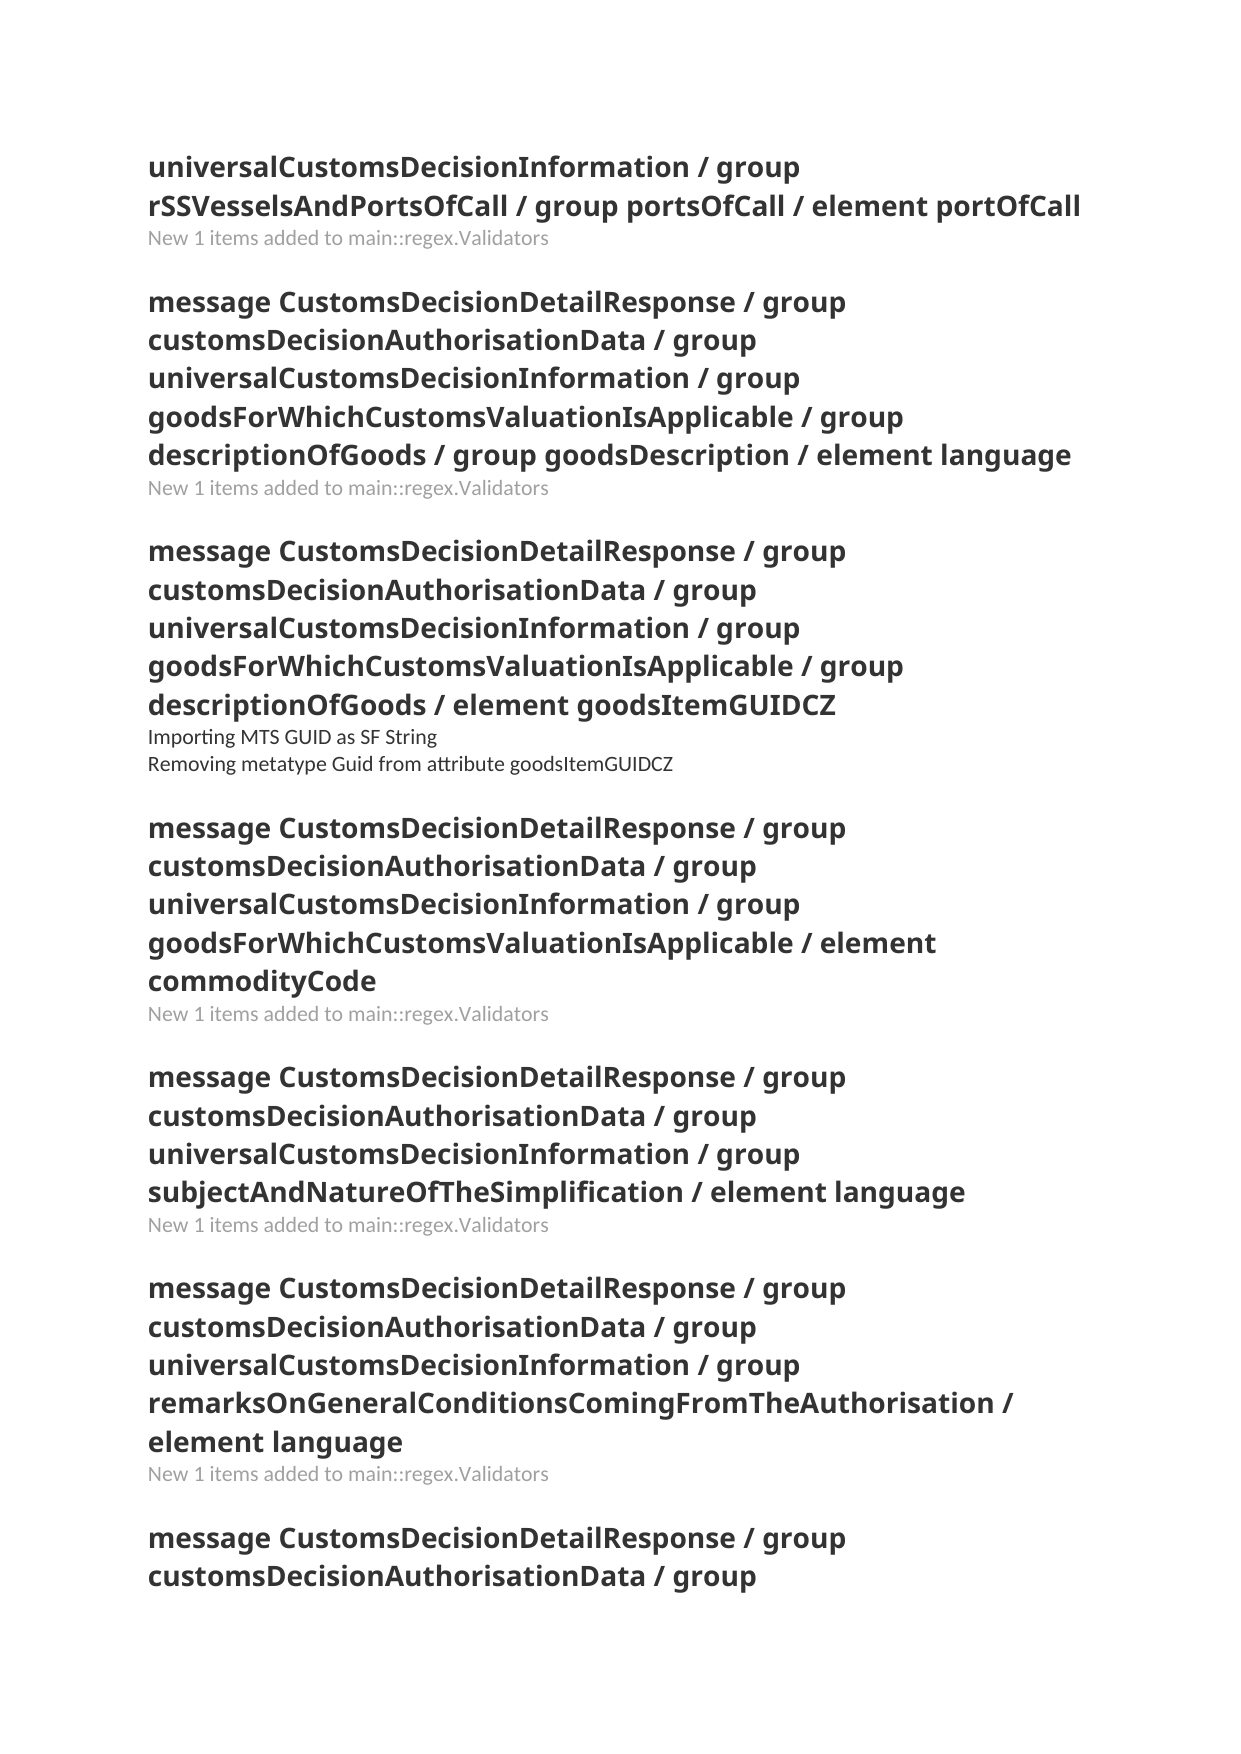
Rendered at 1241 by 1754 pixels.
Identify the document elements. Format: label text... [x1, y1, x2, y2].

text New 1 items added to main::regex.Validators [148, 474, 1093, 501]
text Importing MTS GUID as SF String [148, 723, 1093, 750]
text New 1 items added to main::regex.Validators [148, 224, 1093, 251]
text Removing metatype Guid from attribute goodsItemGUIDCZ [148, 750, 1093, 777]
text message CustomsDecisionDetailResponse / group customsDecisionAuthorisationData / group universalCustomsDecisionInformation / group goodsForWhichCustomsValuationIsApplicable / element commodityCode [148, 808, 1093, 1000]
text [148, 148, 1093, 224]
text New 1 items added to main::regex.Validators [148, 1211, 1093, 1238]
text message CustomsDecisionDetailResponse / group customsDecisionAuthorisationData / group universalCustomsDecisionInformation / group goodsForWhichCustomsValuationIsApplicable / group descriptionOfGoods / group goodsDescription / element language [148, 282, 1093, 474]
text message CustomsDecisionDetailResponse / group customsDecisionAuthorisationData / group universalCustomsDecisionInformation / group subjectAndNatureOfTheSimplification / element language [148, 1058, 1093, 1211]
text New 1 items added to main::regex.Validators [148, 1461, 1093, 1487]
text message CustomsDecisionDetailResponse / group customsDecisionAuthorisationData / group universalCustomsDecisionInformation / group goodsForWhichCustomsValuationIsApplicable / group descriptionOfGoods / element goodsItemGUIDCZ [148, 532, 1093, 723]
text New 1 items added to main::regex.Validators [148, 1000, 1093, 1026]
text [148, 1518, 1093, 1595]
text message CustomsDecisionDetailResponse / group customsDecisionAuthorisationData / group universalCustomsDecisionInformation / group remarksOnGeneralConditionsComingFromTheAuthorisation / element language [148, 1269, 1093, 1461]
